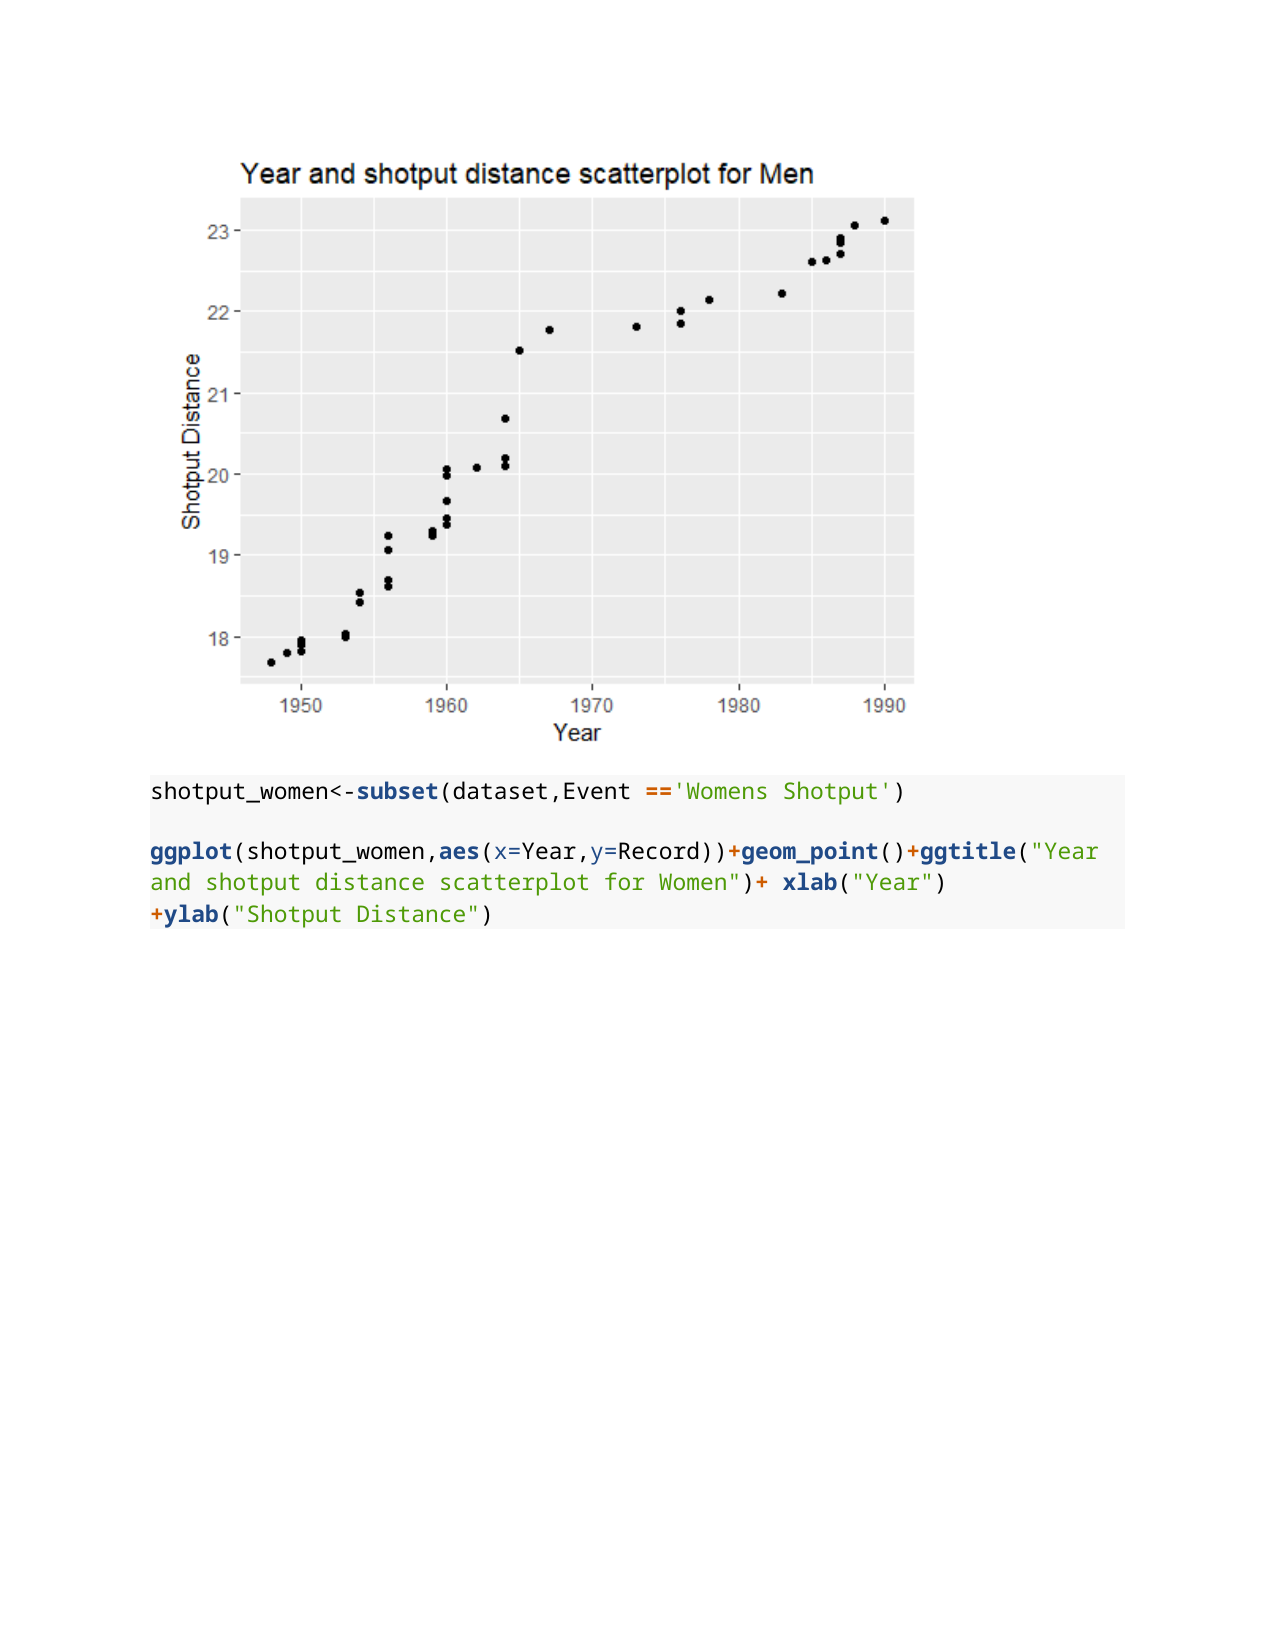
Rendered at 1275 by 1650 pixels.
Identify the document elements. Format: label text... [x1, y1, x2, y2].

picture [168, 150, 927, 757]
text shotput_women<-subset(dataset,Event =='Womens Shotput') ggplot(shotput_women,aes(x=Year,y=Record))+geom_point()+ggtitle("Year and shotput distance scatterplot for Women")+ xlab("Year")+ylab("Shotput Distance") [150, 775, 1125, 929]
